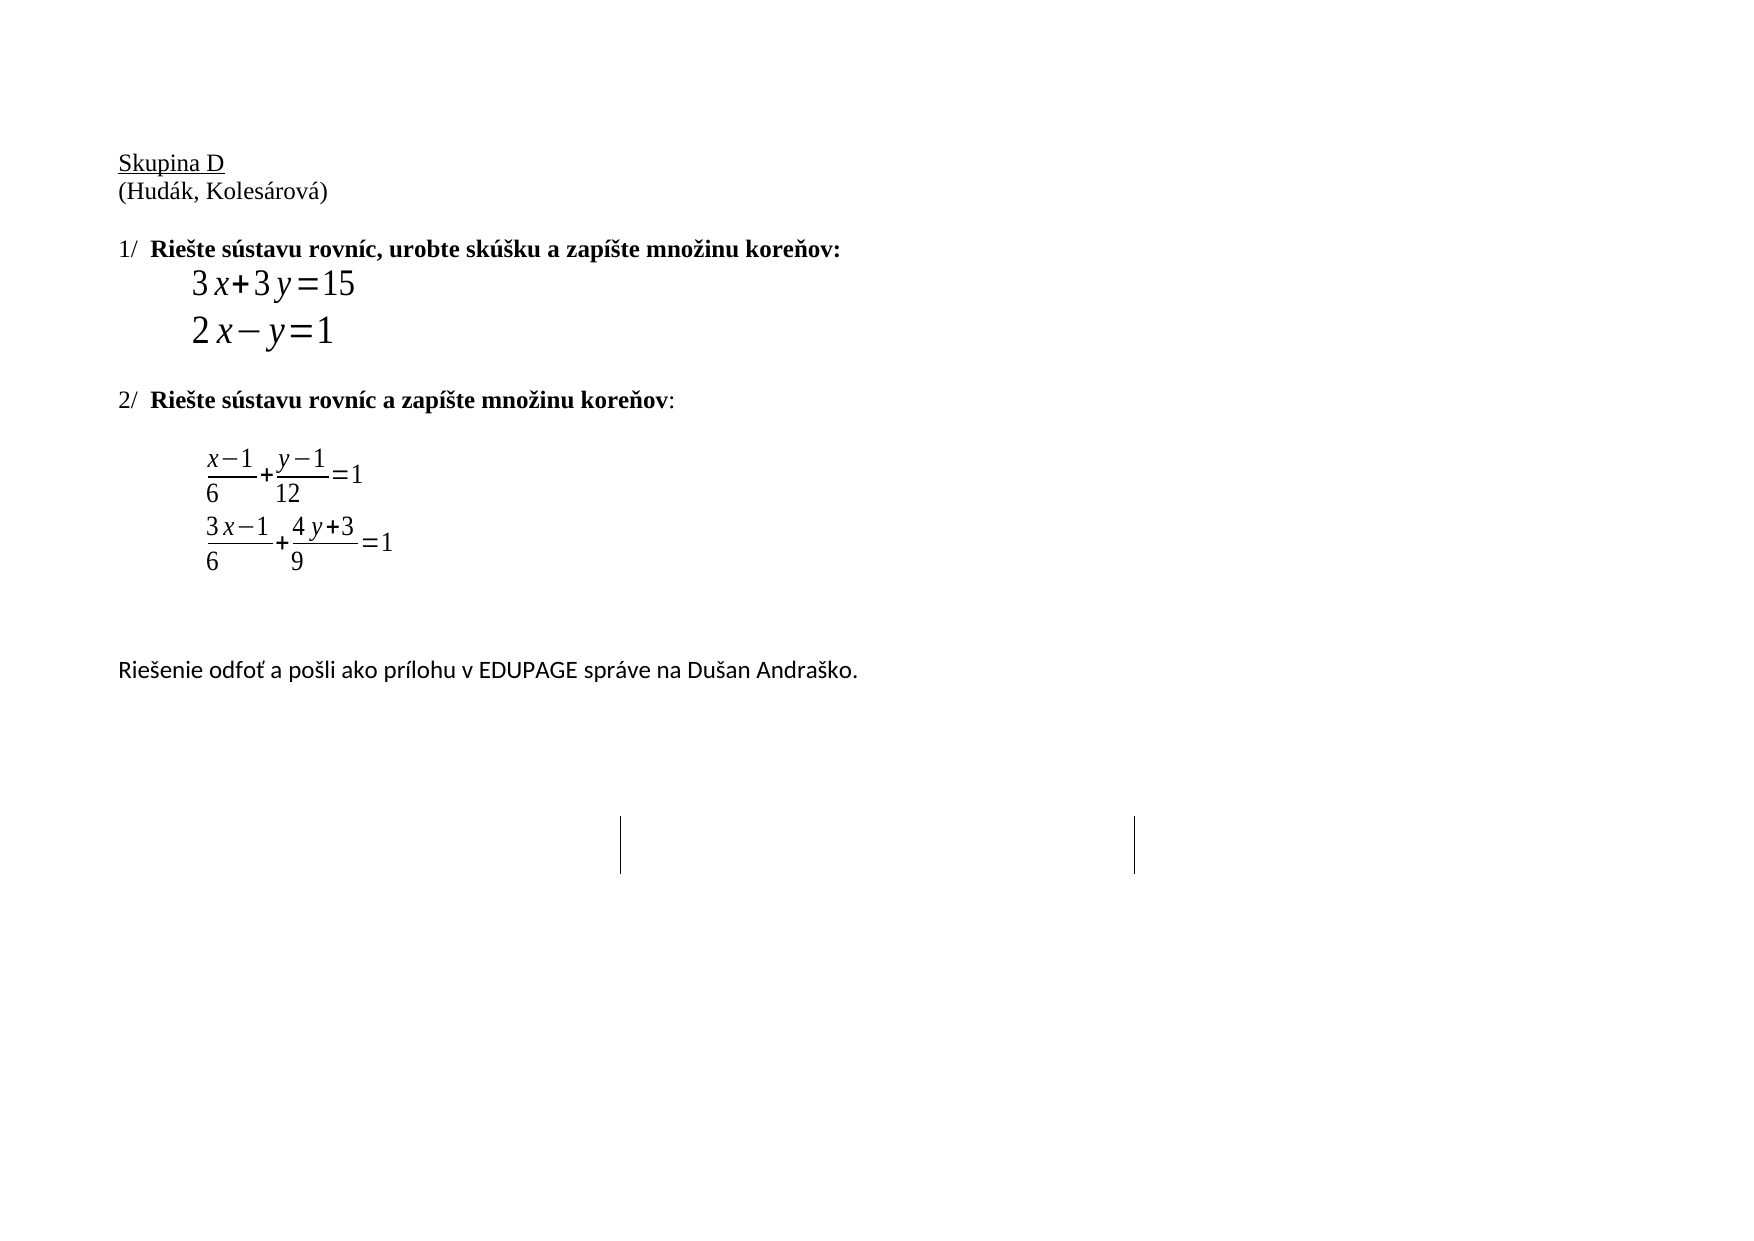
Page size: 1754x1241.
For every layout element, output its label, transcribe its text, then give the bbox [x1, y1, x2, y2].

text (Hudák, Kolesárová) [118, 176, 1636, 205]
text 2/ Riešte sústavu rovníc a zapíšte množinu koreňov: [118, 386, 1636, 414]
text Skupina D [118, 148, 1636, 176]
text Riešenie odfoť a pošli ako prílohu v EDUPAGE správe na Dušan Andraško. [118, 654, 1636, 685]
text 1/ Riešte sústavu rovníc, urobte skúšku a zapíšte množinu koreňov: [118, 234, 1636, 263]
